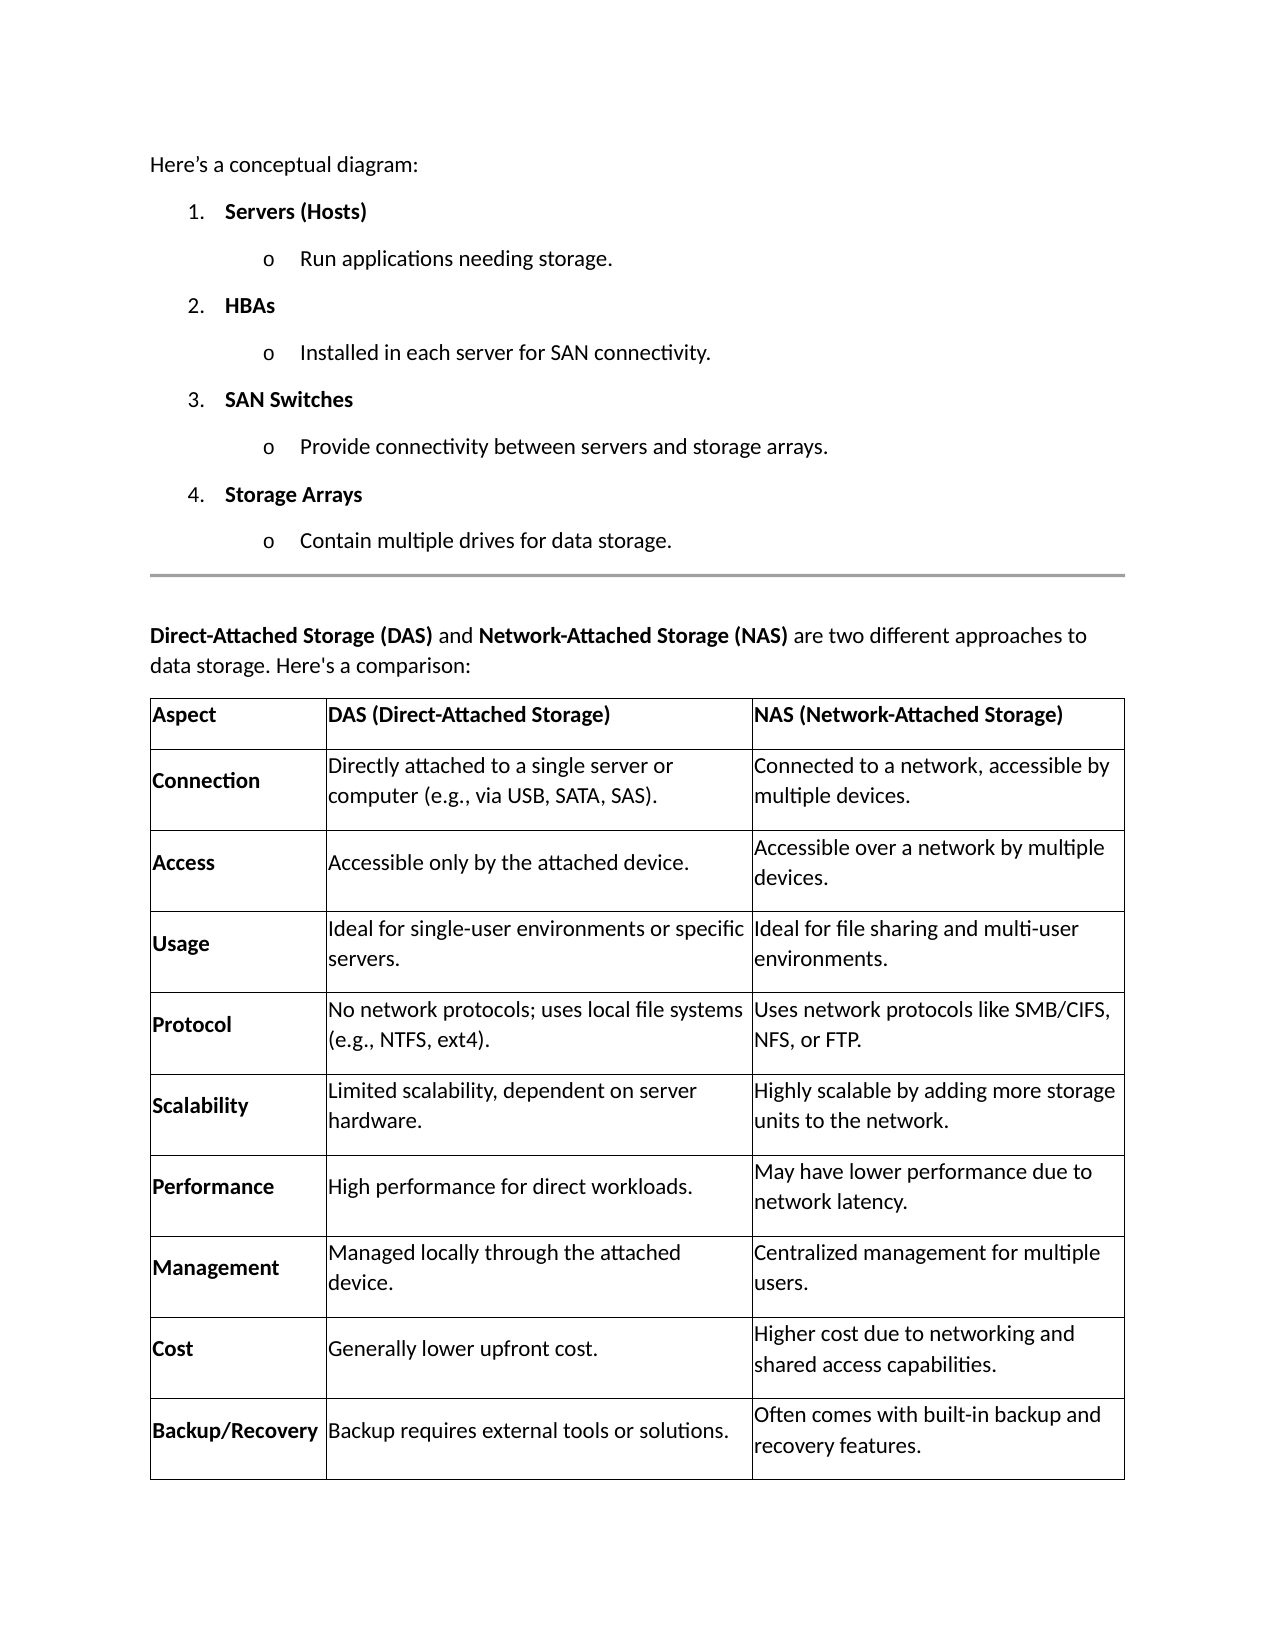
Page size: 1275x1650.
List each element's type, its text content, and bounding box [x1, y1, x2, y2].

list Provide connectivity between servers and storage arrays. [262, 432, 1125, 461]
table_cell May have lower performance due to network latency. [753, 1156, 1124, 1236]
table_cell Cost [151, 1318, 326, 1398]
list Run applications needing storage. [262, 244, 1125, 272]
table_cell Backup requires external tools or solutions. [327, 1399, 752, 1479]
table_cell Centralized management for multiple users. [753, 1237, 1124, 1317]
table_cell Ideal for file sharing and multi-user environments. [753, 912, 1124, 992]
table_cell High performance for direct workloads. [327, 1156, 752, 1236]
list Storage Arrays [187, 480, 1125, 508]
table_cell Access [151, 831, 326, 911]
list HBAs [187, 291, 1125, 319]
text Here’s a conceptual diagram: [150, 150, 1125, 178]
table_cell Ideal for single-user environments or specific servers. [327, 912, 752, 992]
table_cell Protocol [151, 993, 326, 1073]
list SAN Switches [187, 385, 1125, 413]
table_header Aspect [151, 699, 326, 749]
table_cell Connected to a network, accessible by multiple devices. [753, 750, 1124, 830]
table_cell Limited scalability, dependent on server hardware. [327, 1075, 752, 1154]
table_cell Managed locally through the attached device. [327, 1237, 752, 1317]
table_cell Higher cost due to networking and shared access capabilities. [753, 1318, 1124, 1398]
list Contain multiple drives for data storage. [262, 527, 1125, 555]
list Servers (Hosts) [187, 197, 1125, 225]
table_cell Accessible only by the attached device. [327, 831, 752, 911]
table_cell Connection [151, 750, 326, 830]
table_cell Uses network protocols like SMB/CIFS, NFS, or FTP. [753, 993, 1124, 1073]
list Installed in each server for SAN connectivity. [262, 338, 1125, 367]
table_cell Highly scalable by adding more storage units to the network. [753, 1075, 1124, 1154]
table_cell Backup/Recovery [151, 1399, 326, 1479]
table_cell Performance [151, 1156, 326, 1236]
table_cell Directly attached to a single server or computer (e.g., via USB, SATA, SAS). [327, 750, 752, 830]
table_header DAS (Direct-Attached Storage) [327, 699, 752, 749]
table_cell Often comes with built-in backup and recovery features. [753, 1399, 1124, 1479]
table_cell Generally lower upfront cost. [327, 1318, 752, 1398]
table_cell No network protocols; uses local file systems (e.g., NTFS, ext4). [327, 993, 752, 1073]
text Direct-Attached Storage (DAS) and Network-Attached Storage (NAS) are two different approaches to data storage. Here's a comparison: [150, 621, 1125, 679]
table_cell Usage [151, 912, 326, 992]
table_cell Scalability [151, 1075, 326, 1154]
table_header NAS (Network-Attached Storage) [753, 699, 1124, 749]
table_cell Management [151, 1237, 326, 1317]
table_cell Accessible over a network by multiple devices. [753, 831, 1124, 911]
